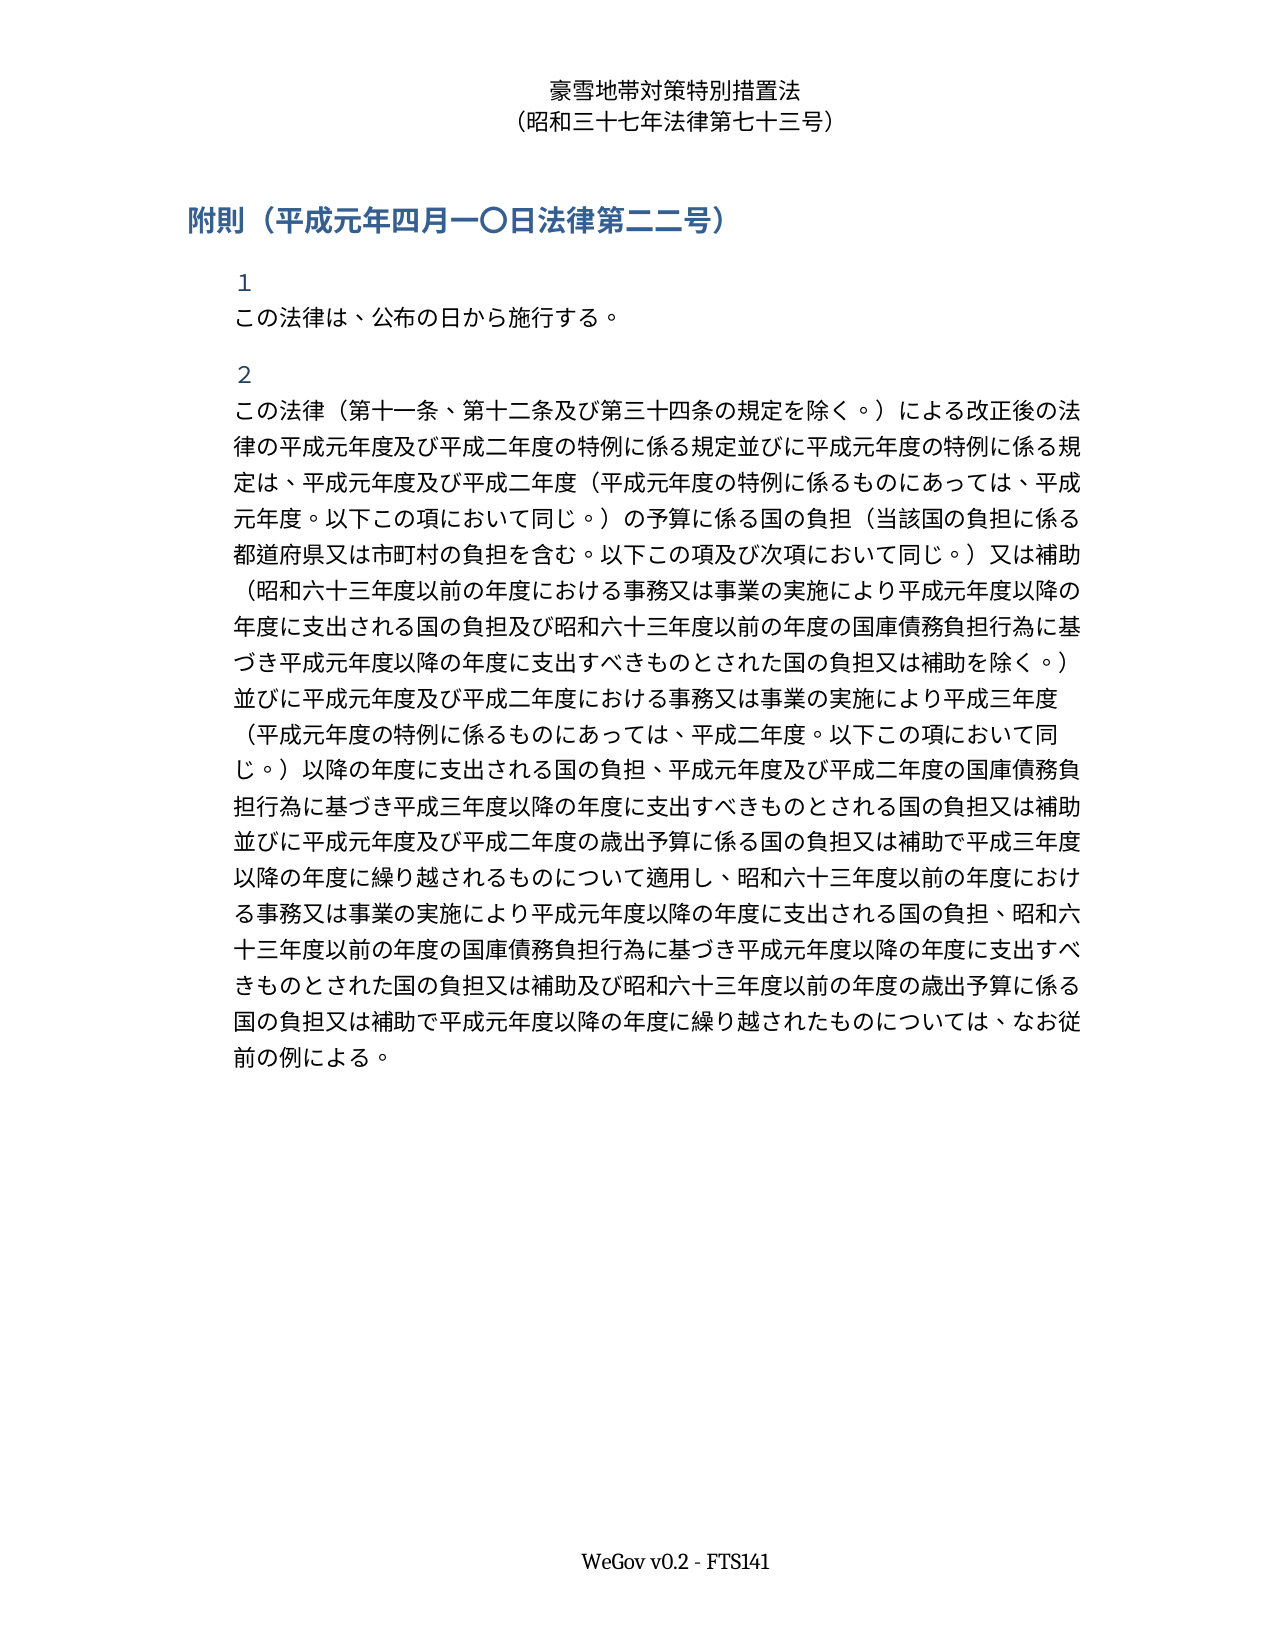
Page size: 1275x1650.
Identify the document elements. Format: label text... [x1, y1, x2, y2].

text この法律（第十一条、第十二条及び第三十四条の規定を除く。）による改正後の法律の平成元年度及び平成二年度の特例に係る規定並びに平成元年度の特例に係る規定は、平成元年度及び平成二年度（平成元年度の特例に係るものにあっては、平成元年度。以下この項において同じ。）の予算に係る国の負担（当該国の負担に係る都道府県又は市町村の負担を含む。以下この項及び次項において同じ。）又は補助（昭和六十三年度以前の年度における事務又は事業の実施により平成元年度以降の年度に支出される国の負担及び昭和六十三年度以前の年度の国庫債務負担行為に基づき平成元年度以降の年度に支出すべきものとされた国の負担又は補助を除く。）並びに平成元年度及び平成二年度における事務又は事業の実施により平成三年度（平成元年度の特例に係るものにあっては、平成二年度。以下この項において同じ。）以降の年度に支出される国の負担、平成元年度及び平成二年度の国庫債務負担行為に基づき平成三年度以降の年度に支出すべきものとされる国の負担又は補助並びに平成元年度及び平成二年度の歳出予算に係る国の負担又は補助で平成三年度以降の年度に繰り越されるものについて適用し、昭和六十三年度以前の年度における事務又は事業の実施により平成元年度以降の年度に支出される国の負担、昭和六十三年度以前の年度の国庫債務負担行為に基づき平成元年度以降の年度に支出すべきものとされた国の負担又は補助及び昭和六十三年度以前の年度の歳出予算に係る国の負担又は補助で平成元年度以降の年度に繰り越されたものについては、なお従前の例による。 [233, 395, 1087, 1073]
subtitle ２ [233, 359, 1087, 390]
subtitle 附則（平成元年四月一〇日法律第二二号） [187, 200, 1087, 240]
text この法律は、公布の日から施行する。 [233, 302, 1087, 334]
subtitle １ [233, 266, 1087, 298]
